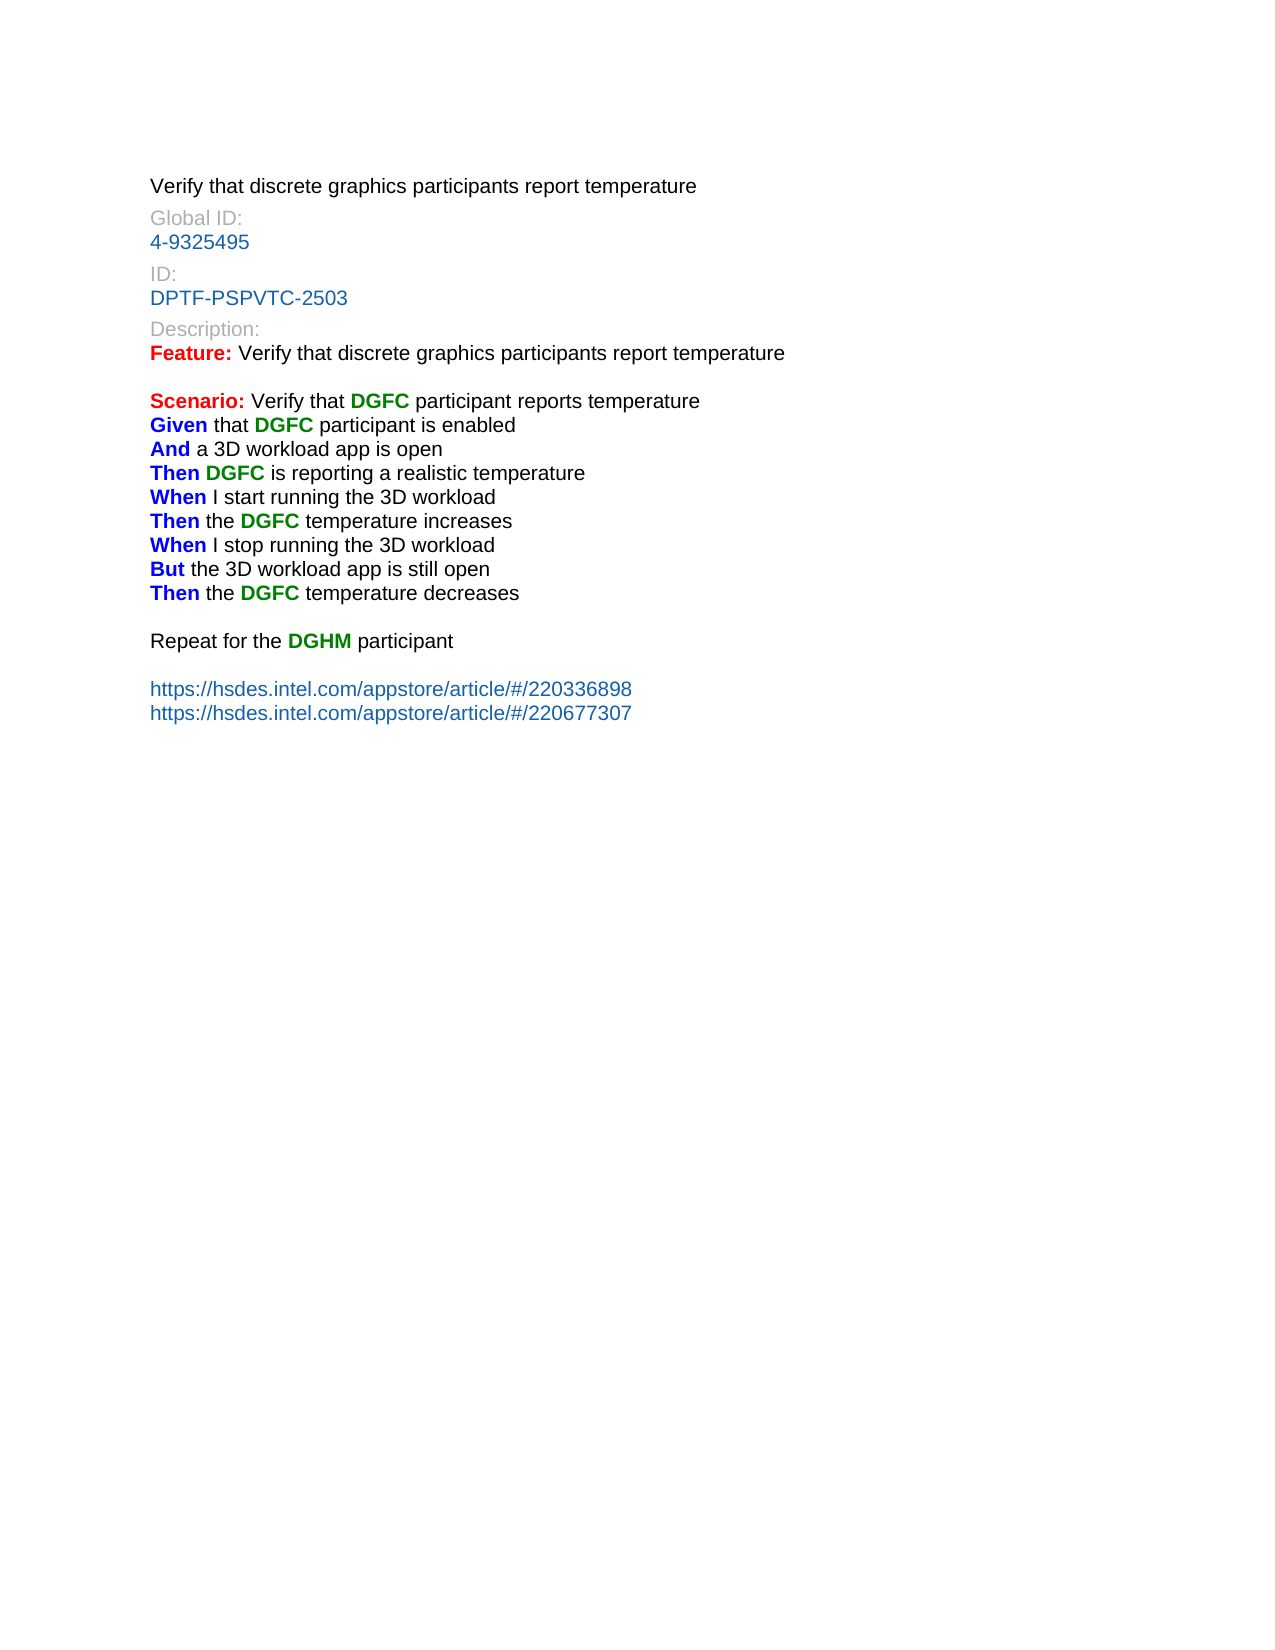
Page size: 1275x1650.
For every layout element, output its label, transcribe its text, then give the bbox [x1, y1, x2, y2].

text 4-9325495 [150, 230, 1125, 254]
text But the 3D workload app is still open [150, 557, 1125, 581]
text Description: [150, 317, 1125, 341]
text Global ID: [150, 206, 1125, 230]
text When I start running the 3D workload [150, 485, 1125, 509]
text ID: [150, 261, 1125, 285]
text https://hsdes.intel.com/appstore/article/#/220336898 [150, 677, 1125, 701]
text Then DGFC is reporting a realistic temperature [150, 461, 1125, 485]
text When I stop running the 3D workload [150, 533, 1125, 557]
text Verify that discrete graphics participants report temperature [150, 150, 1125, 198]
text Scenario: Verify that DGFC participant reports temperature [150, 389, 1125, 413]
text Repeat for the DGHM participant [150, 629, 1125, 653]
text Then the DGFC temperature decreases [150, 581, 1125, 605]
text And a 3D workload app is open [150, 437, 1125, 461]
text Feature: Verify that discrete graphics participants report temperature [150, 341, 1125, 365]
text Given that DGFC participant is enabled [150, 413, 1125, 437]
text DPTF-PSPVTC-2503 [150, 285, 1125, 309]
text https://hsdes.intel.com/appstore/article/#/220677307 [150, 701, 1125, 724]
text Then the DGFC temperature increases [150, 509, 1125, 533]
